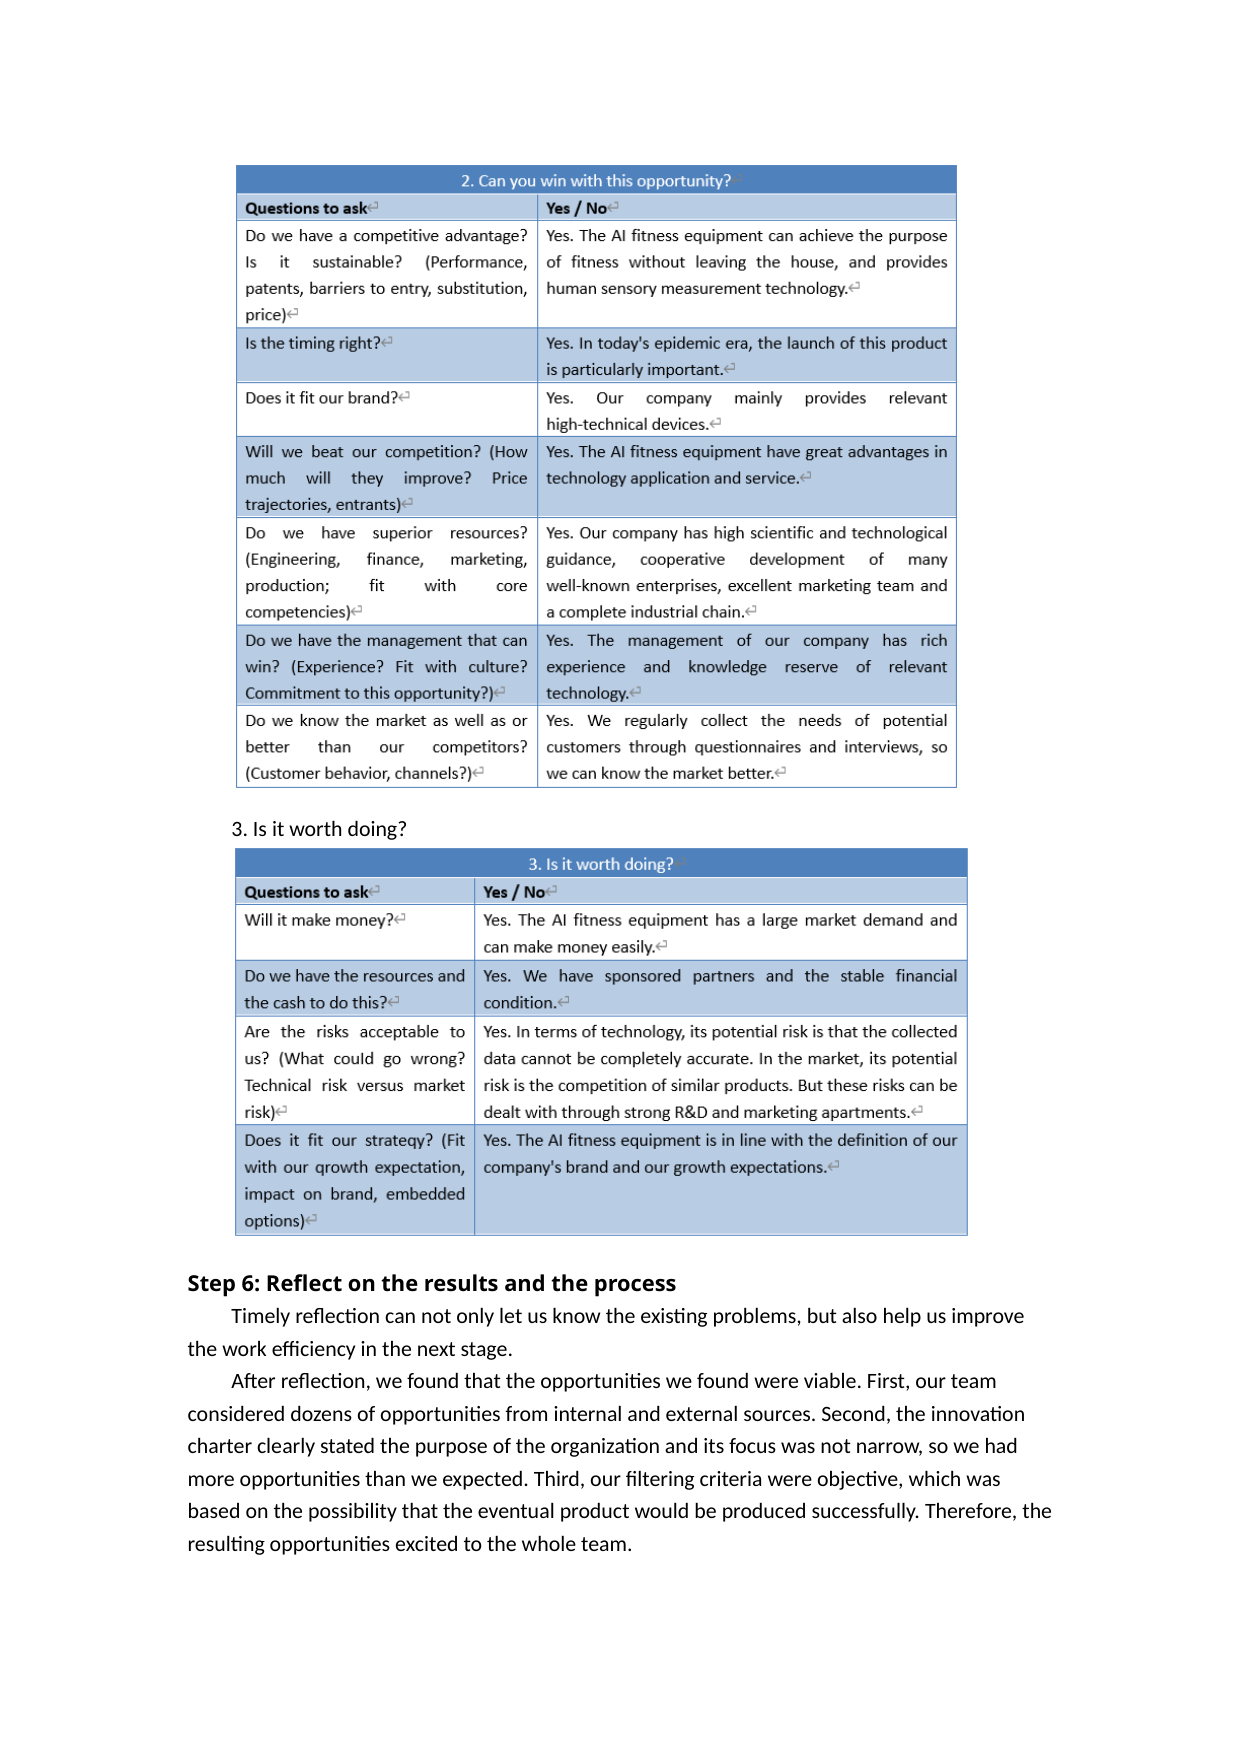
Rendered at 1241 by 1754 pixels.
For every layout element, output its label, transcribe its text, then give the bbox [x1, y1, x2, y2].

picture [231, 844, 974, 1242]
text Timely reflection can not only let us know the existing problems, but also help us improve the work efficiency in the next stage. [187, 1299, 1053, 1364]
text After reflection, we found that the opportunities we found were viable. First, our team considered dozens of opportunities from internal and external sources. Second, the innovation charter clearly stated the purpose of the organization and its focus was not narrow, so we had more opportunities than we expected. Third, our filtering criteria were objective, which was based on the possibility that the eventual product would be produced successfully. Therefore, the resulting opportunities excited to the whole team. [187, 1364, 1053, 1559]
picture [231, 162, 962, 794]
text 3. Is it worth doing? [187, 812, 1053, 844]
text Step 6: Reflect on the results and the process [187, 1267, 1053, 1299]
